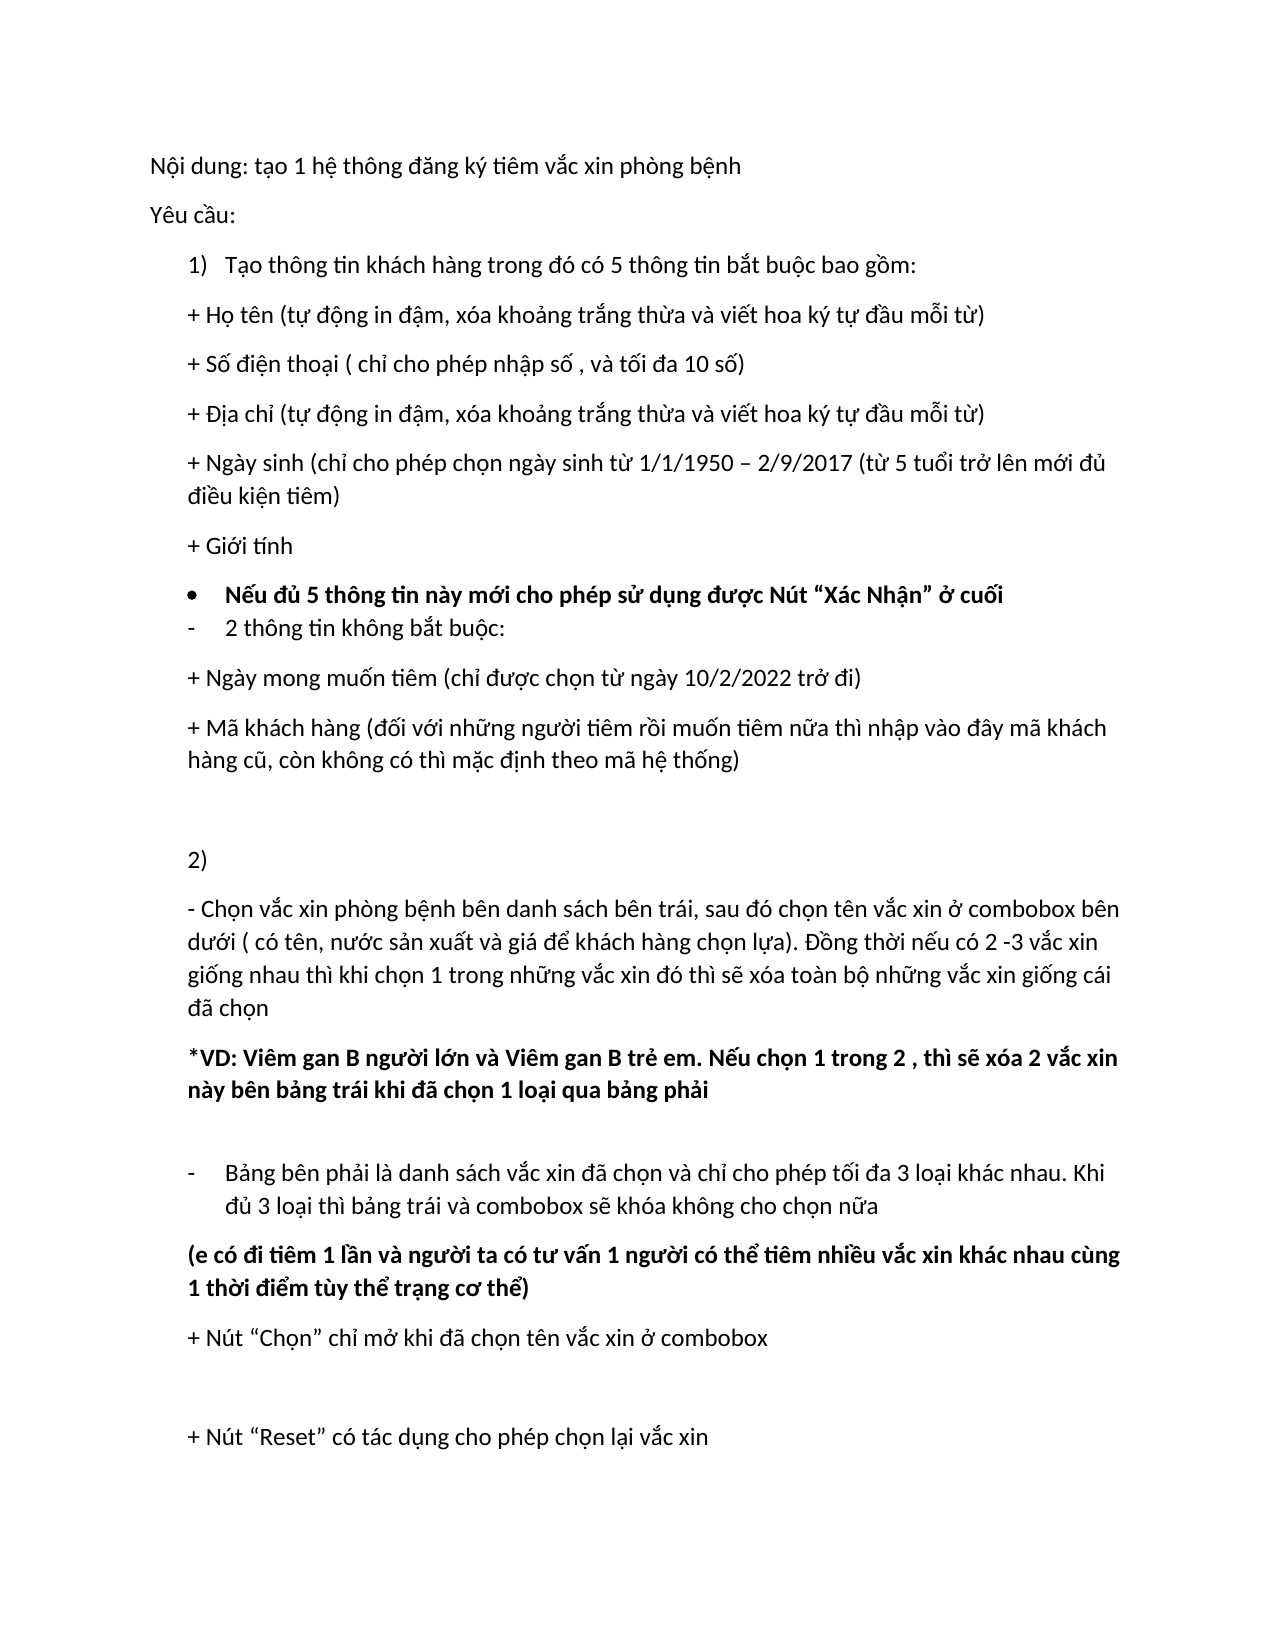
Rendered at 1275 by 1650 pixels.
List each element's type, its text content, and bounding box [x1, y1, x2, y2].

list Tạo thông tin khách hàng trong đó có 5 thông tin bắt buộc bao gồm: [187, 249, 1125, 280]
text Yêu cầu: [150, 199, 1125, 230]
text + Địa chỉ (tự động in đậm, xóa khoảng trắng thừa và viết hoa ký tự đầu mỗi từ) [187, 398, 1125, 428]
text + Số điện thoại ( chỉ cho phép nhập số , và tối đa 10 số) [187, 348, 1125, 379]
list Bảng bên phải là danh sách vắc xin đã chọn và chỉ cho phép tối đa 3 loại khác nhau. Khi đủ 3 loại thì bảng trái và combobox sẽ khóa không cho chọn nữa [187, 1157, 1125, 1221]
text + Mã khách hàng (đối với những người tiêm rồi muốn tiêm nữa thì nhập vào đây mã khách hàng cũ, còn không có thì mặc định theo mã hệ thống) [187, 712, 1125, 775]
text + Nút “Reset” có tác dụng cho phép chọn lại vắc xin [187, 1421, 1125, 1452]
text *VD: Viêm gan B người lớn và Viêm gan B trẻ em. Nếu chọn 1 trong 2 , thì sẽ xóa 2 vắc xin này bên bảng trái khi đã chọn 1 loại qua bảng phải [187, 1042, 1125, 1105]
text + Giới tính [187, 530, 1125, 561]
list 2 thông tin không bắt buộc: [187, 612, 1125, 643]
text + Ngày sinh (chỉ cho phép chọn ngày sinh từ 1/1/1950 – 2/9/2017 (từ 5 tuổi trở lên mới đủ điều kiện tiêm) [187, 447, 1125, 511]
text Nội dung: tạo 1 hệ thông đăng ký tiêm vắc xin phòng bệnh [150, 150, 1125, 181]
text (e có đi tiêm 1 lần và người ta có tư vấn 1 người có thể tiêm nhiều vắc xin khác nhau cùng 1 thời điểm tùy thể trạng cơ thể) [187, 1239, 1125, 1303]
text + Họ tên (tự động in đậm, xóa khoảng trắng thừa và viết hoa ký tự đầu mỗi từ) [187, 299, 1125, 329]
text + Nút “Chọn” chỉ mở khi đã chọn tên vắc xin ở combobox [187, 1322, 1125, 1353]
text + Ngày mong muốn tiêm (chỉ được chọn từ ngày 10/2/2022 trở đi) [187, 662, 1125, 693]
text - Chọn vắc xin phòng bệnh bên danh sách bên trái, sau đó chọn tên vắc xin ở combobox bên dưới ( có tên, nước sản xuất và giá để khách hàng chọn lựa). Đồng thời nếu có 2 -3 vắc xin giống nhau thì khi chọn 1 trong những vắc xin đó thì sẽ xóa toàn bộ những vắc xin giống cái đã chọn [187, 893, 1125, 1023]
list Nếu đủ 5 thông tin này mới cho phép sử dụng được Nút “Xác Nhận” ở cuối [187, 579, 1125, 610]
